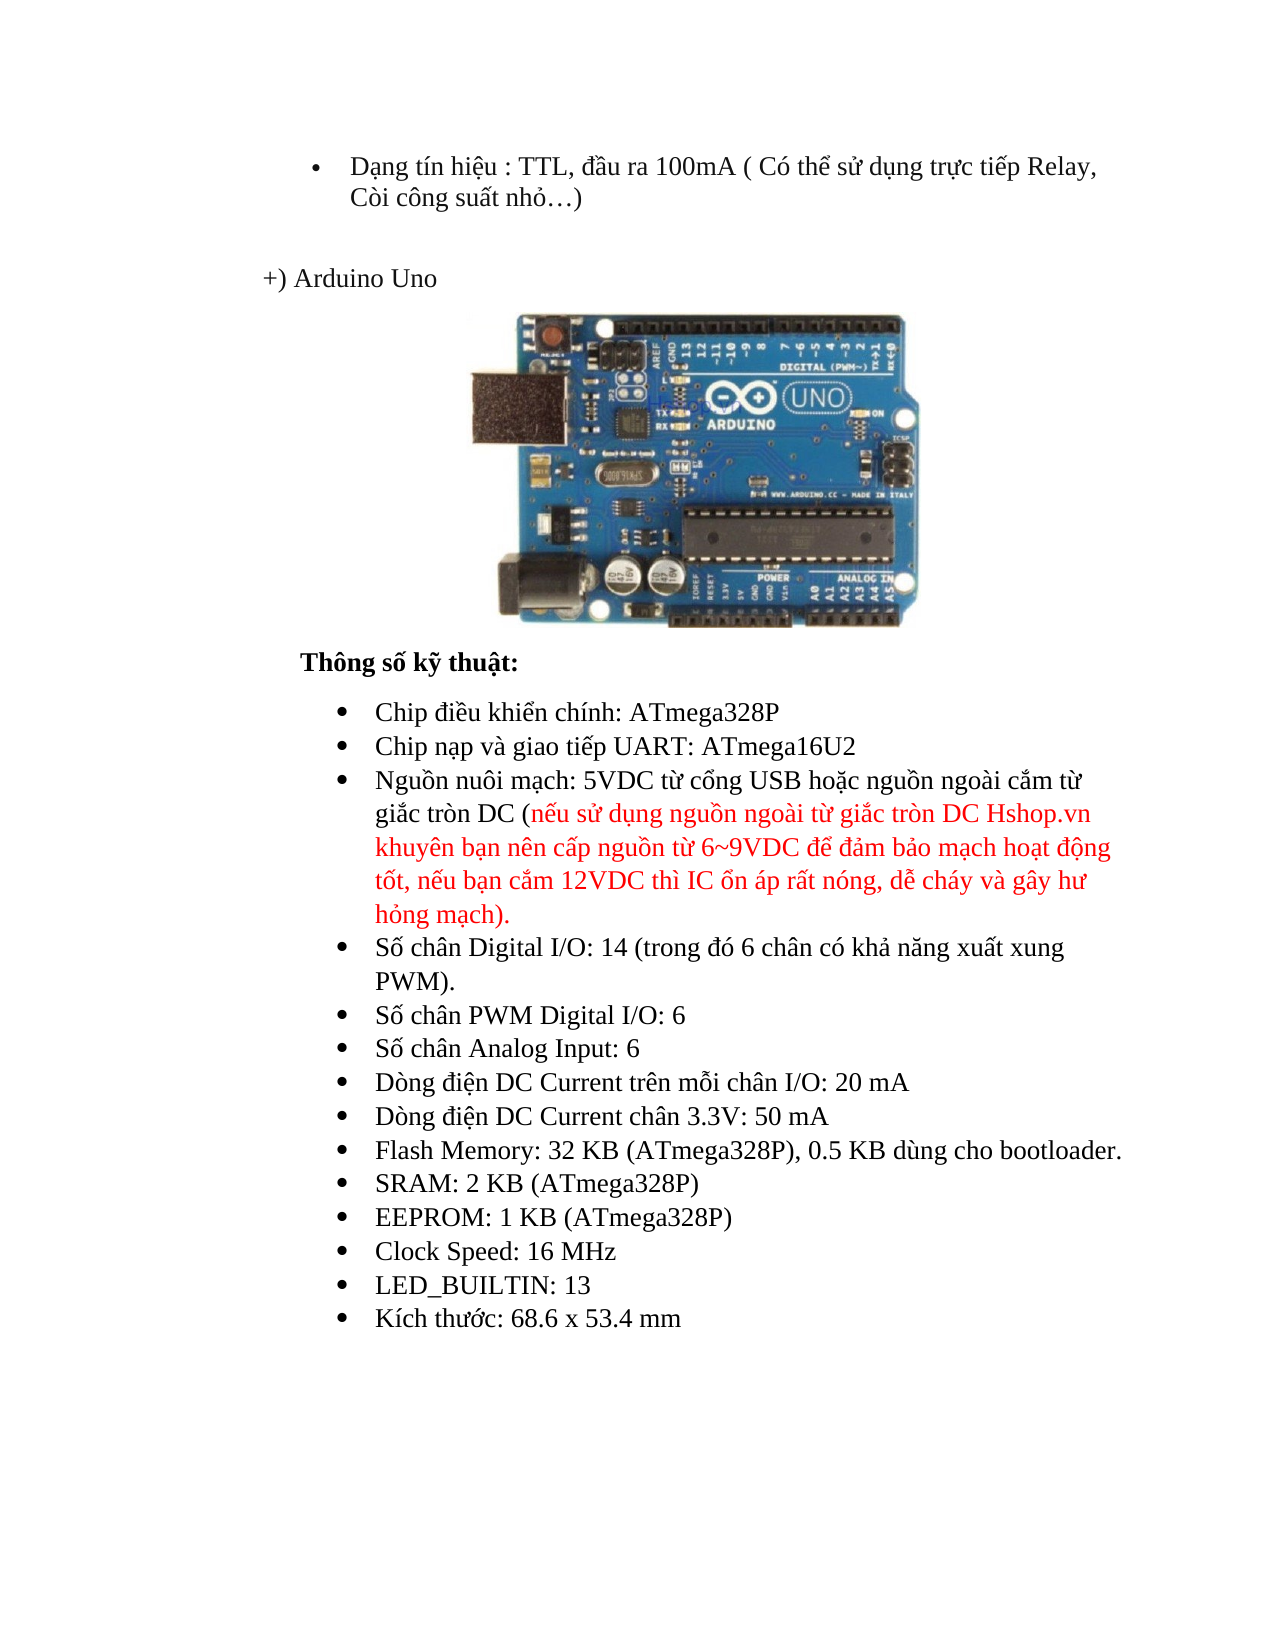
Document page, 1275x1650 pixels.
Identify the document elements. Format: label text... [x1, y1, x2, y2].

list Chip điều khiển chính: ATmega328P [337, 696, 1125, 727]
text Thông số kỹ thuật: [300, 646, 1125, 677]
list EEPROM: 1 KB (ATmega328P) [337, 1201, 1125, 1232]
list SRAM: 2 KB (ATmega328P) [337, 1167, 1125, 1199]
list LED_BUILTIN: 13 [337, 1269, 1125, 1300]
list Dạng tín hiệu : TTL, đầu ra 100mA ( Có thể sử dụng trực tiếp Relay, Còi công suất nhỏ…) [312, 150, 1125, 212]
list Số chân Analog Input: 6 [337, 1032, 1125, 1064]
picture [466, 312, 922, 628]
text +) Arduino Uno [262, 262, 1125, 294]
list Dòng điện DC Current trên mỗi chân I/O: 20 mA [337, 1066, 1125, 1097]
list Chip nạp và giao tiếp UART: ATmega16U2 [337, 730, 1125, 761]
list Clock Speed: 16 MHz [337, 1235, 1125, 1266]
list Số chân PWM Digital I/O: 6 [337, 999, 1125, 1030]
list Dòng điện DC Current chân 3.3V: 50 mA [337, 1100, 1125, 1131]
list Flash Memory: 32 KB (ATmega328P), 0.5 KB dùng cho bootloader. [337, 1134, 1125, 1165]
list Số chân Digital I/O: 14 (trong đó 6 chân có khả năng xuất xung PWM). [337, 932, 1125, 996]
list Nguồn nuôi mạch: 5VDC từ cổng USB hoặc nguồn ngoài cắm từ giắc tròn DC (nếu sử dụng nguồn ngoài từ giắc tròn DC Hshop.vn khuyên bạn nên cấp nguồn từ 6~9VDC để đảm bảo mạch hoạt động tốt, nếu bạn cắm 12VDC thì IC ổn áp rất nóng, dễ cháy và gây hư hỏng mạch). [337, 764, 1125, 929]
list Kích thước: 68.6 x 53.4 mm [337, 1302, 1125, 1334]
